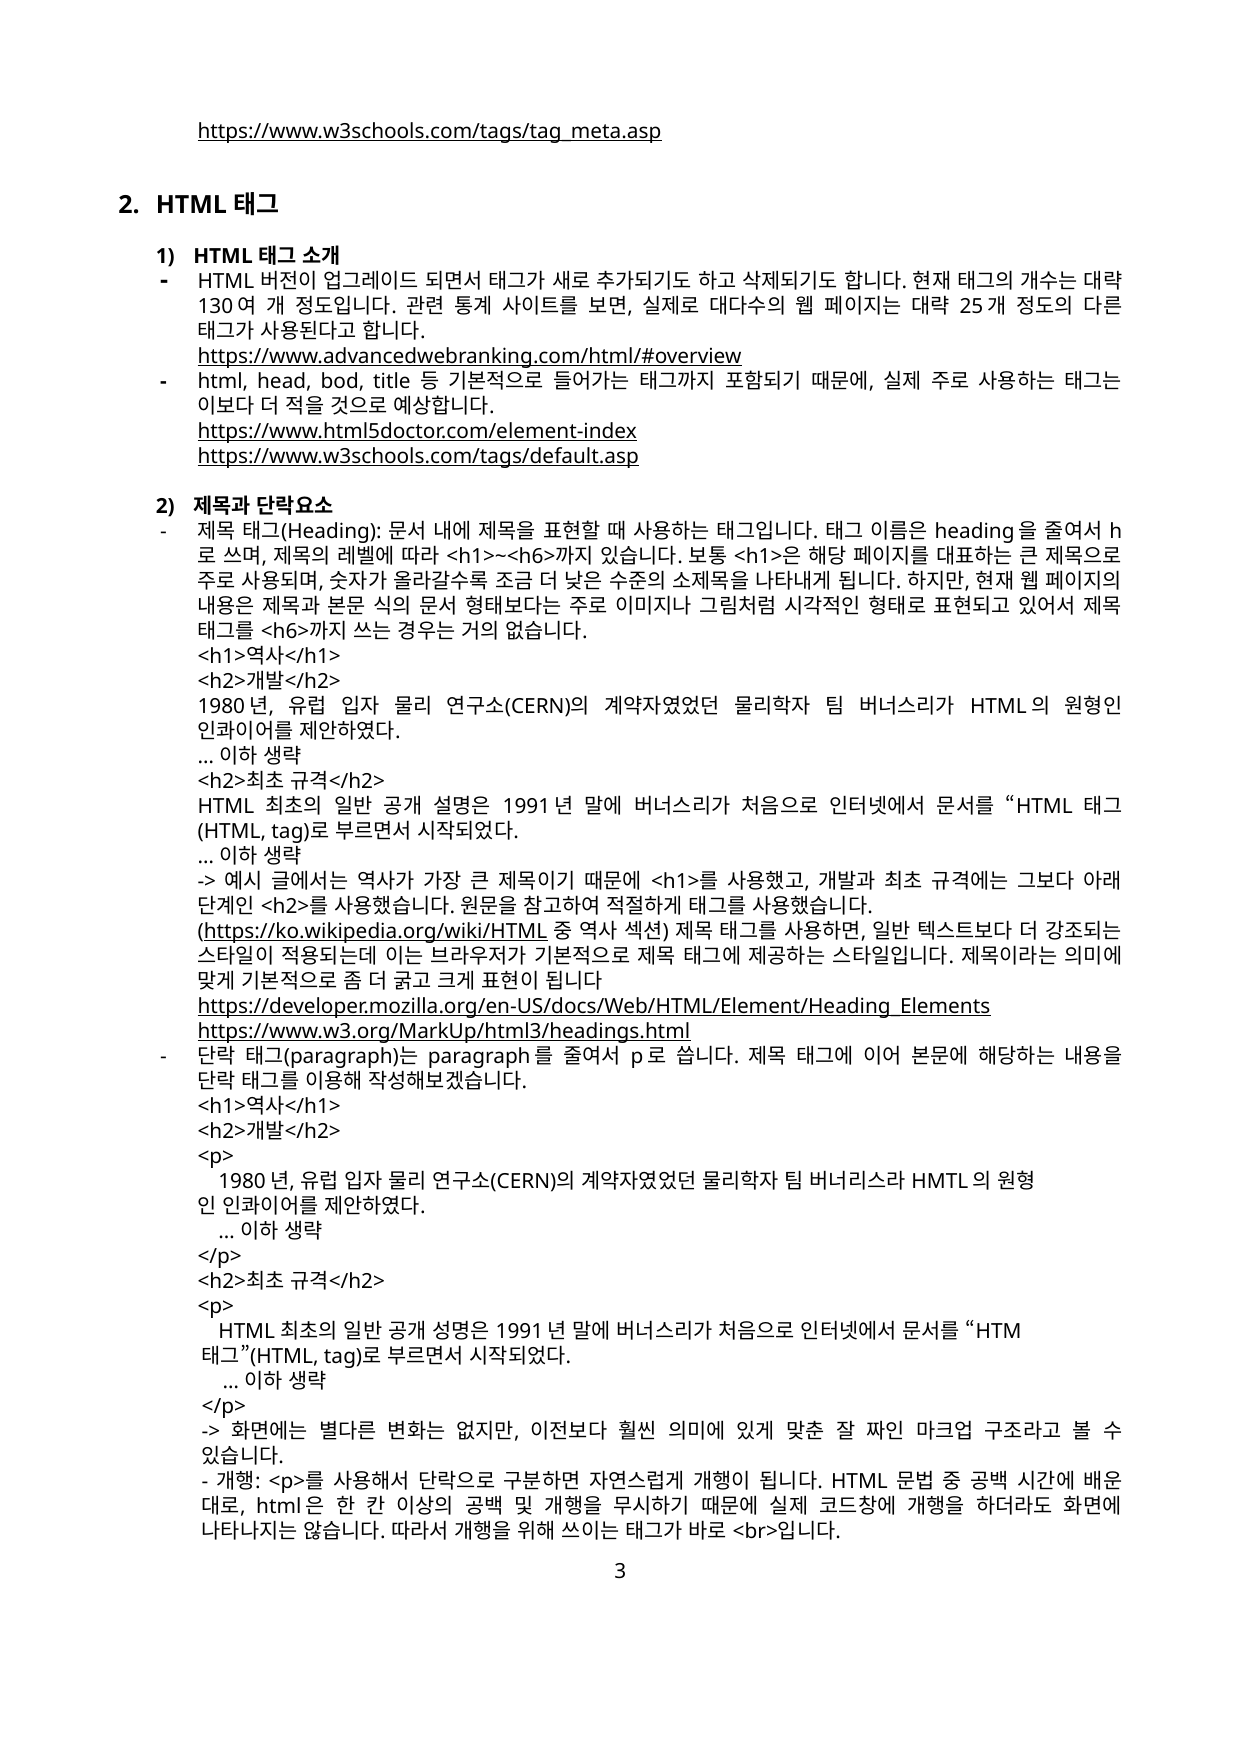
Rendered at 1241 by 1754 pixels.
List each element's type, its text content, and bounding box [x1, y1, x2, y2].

list https://www.advancedwebranking.com/html/#overview [197, 343, 1122, 368]
list 제목 태그(Heading): 문서 내에 제목을 표현할 때 사용하는 태그입니다. 태그 이름은 heading을 줄여서 h로 쓰며, 제목의 레벨에 따라 <h1>~<h6>까지 있습니다. 보통 <h1>은 해당 페이지를 대표하는 큰 제목으로 주로 사용되며, 숫자가 올라갈수록 조금 더 낮은 수준의 소제목을 나타내게 됩니다. 하지만, 현재 웹 페이지의 내용은 제목과 본문 식의 문서 형태보다는 주로 이미지나 그림처럼 시각적인 형태로 표현되고 있어서 제목 태그를 <h6>까지 쓰는 경우는 거의 없습니다. [160, 518, 1122, 643]
list https://www.w3schools.com/tags/default.asp [197, 443, 1122, 468]
list <p> [197, 1293, 1122, 1318]
text https://www.w3.org/MarkUp/html3/headings.html [197, 1018, 1122, 1043]
list <p> [197, 1143, 1122, 1168]
list html, head, bod, title 등 기본적으로 들어가는 태그까지 포함되기 때문에, 실제 주로 사용하는 태그는 이보다 더 적을 것으로 예상합니다. [160, 368, 1122, 418]
list HTML 최초의 일반 공개 설명은 1991년 말에 버너스리가 처음으로 인터넷에서 문서를 “HTML 태그 (HTML, tag)로 부르면서 시작되었다. [197, 793, 1122, 843]
text </p> [118, 1393, 1122, 1418]
text … 이하 생략 [139, 1368, 1122, 1393]
text 태그”(HTML, tag)로 부르면서 시작되었다. [118, 1343, 1122, 1368]
list … 이하 생략 [197, 843, 1122, 868]
list HTML 태그 소개 [156, 243, 1122, 268]
list <h2>최초 규격</h2> [197, 768, 1122, 793]
text -> 예시 글에서는 역사가 가장 큰 제목이기 때문에 <h1>를 사용했고, 개발과 최초 규격에는 그보다 아래 단계인 <h2>를 사용했습니다. 원문을 참고하여 적절하게 태그를 사용했습니다. [197, 868, 1122, 918]
list <h2>최초 규격</h2> [197, 1268, 1122, 1293]
list 제목과 단락요소 [156, 493, 1122, 518]
list <h2>개발</h2> [197, 668, 1122, 693]
list <h2>개발</h2> [197, 1118, 1122, 1143]
text - 개행: <p>를 사용해서 단락으로 구분하면 자연스럽게 개행이 됩니다. HTML 문법 중 공백 시간에 배운 대로, html은 한 칸 이상의 공백 및 개행을 무시하기 때문에 실제 코드창에 개행을 하더라도 화면에 나타나지는 않습니다. 따라서 개행을 위해 쓰이는 태그가 바로 <br>입니다. [201, 1468, 1122, 1543]
text -> 화면에는 별다른 변화는 없지만, 이전보다 훨씬 의미에 있게 맞춘 잘 짜인 마크업 구조라고 볼 수 있습니다. [201, 1418, 1122, 1468]
list … 이하 생략 [197, 743, 1122, 768]
list <h1>역사</h1> [197, 643, 1122, 668]
list HTML 최초의 일반 공개 성명은 1991년 말에 버너스리가 처음으로 인터넷에서 문서를 “HTM [218, 1318, 1122, 1343]
list HTML 태그 [118, 193, 1122, 218]
list 단락 태그(paragraph)는 paragraph를 줄여서 p로 씁니다. 제목 태그에 이어 본문에 해당하는 내용을 단락 태그를 이용해 작성해보겠습니다. [160, 1043, 1122, 1093]
list … 이하 생략 [218, 1218, 1122, 1243]
list 1980년, 유럽 입자 물리 연구소(CERN)의 계약자였었던 물리학자 팀 버너스리가 HTML의 원형인 인콰이어를 제안하였다. [197, 693, 1122, 743]
list 1980년, 유럽 입자 물리 연구소(CERN)의 계약자였었던 물리학자 팀 버너리스라 HMTL의 원형 [218, 1168, 1122, 1193]
text (https://ko.wikipedia.org/wiki/HTML 중 역사 섹션) 제목 태그를 사용하면, 일반 텍스트보다 더 강조되는 스타일이 적용되는데 이는 브라우저가 기본적으로 제목 태그에 제공하는 스타일입니다. 제목이라는 의미에 맞게 기본적으로 좀 더 굵고 크게 표현이 됩니다 [197, 918, 1122, 993]
list <h1>역사</h1> [197, 1093, 1122, 1118]
list HTML 버전이 업그레이드 되면서 태그가 새로 추가되기도 하고 삭제되기도 합니다. 현재 태그의 개수는 대략 130여 개 정도입니다. 관련 통계 사이트를 보면, 실제로 대다수의 웹 페이지는 대략 25개 정도의 다른 태그가 사용된다고 합니다. [160, 268, 1122, 343]
text https://developer.mozilla.org/en-US/docs/Web/HTML/Element/Heading_Elements [197, 993, 1122, 1018]
list https://www.html5doctor.com/element-index [197, 418, 1122, 443]
text 인 인콰이어를 제안하였다. [118, 1193, 1122, 1218]
list </p> [197, 1243, 1122, 1268]
list https://www.w3schools.com/tags/tag_meta.asp [197, 118, 1122, 143]
